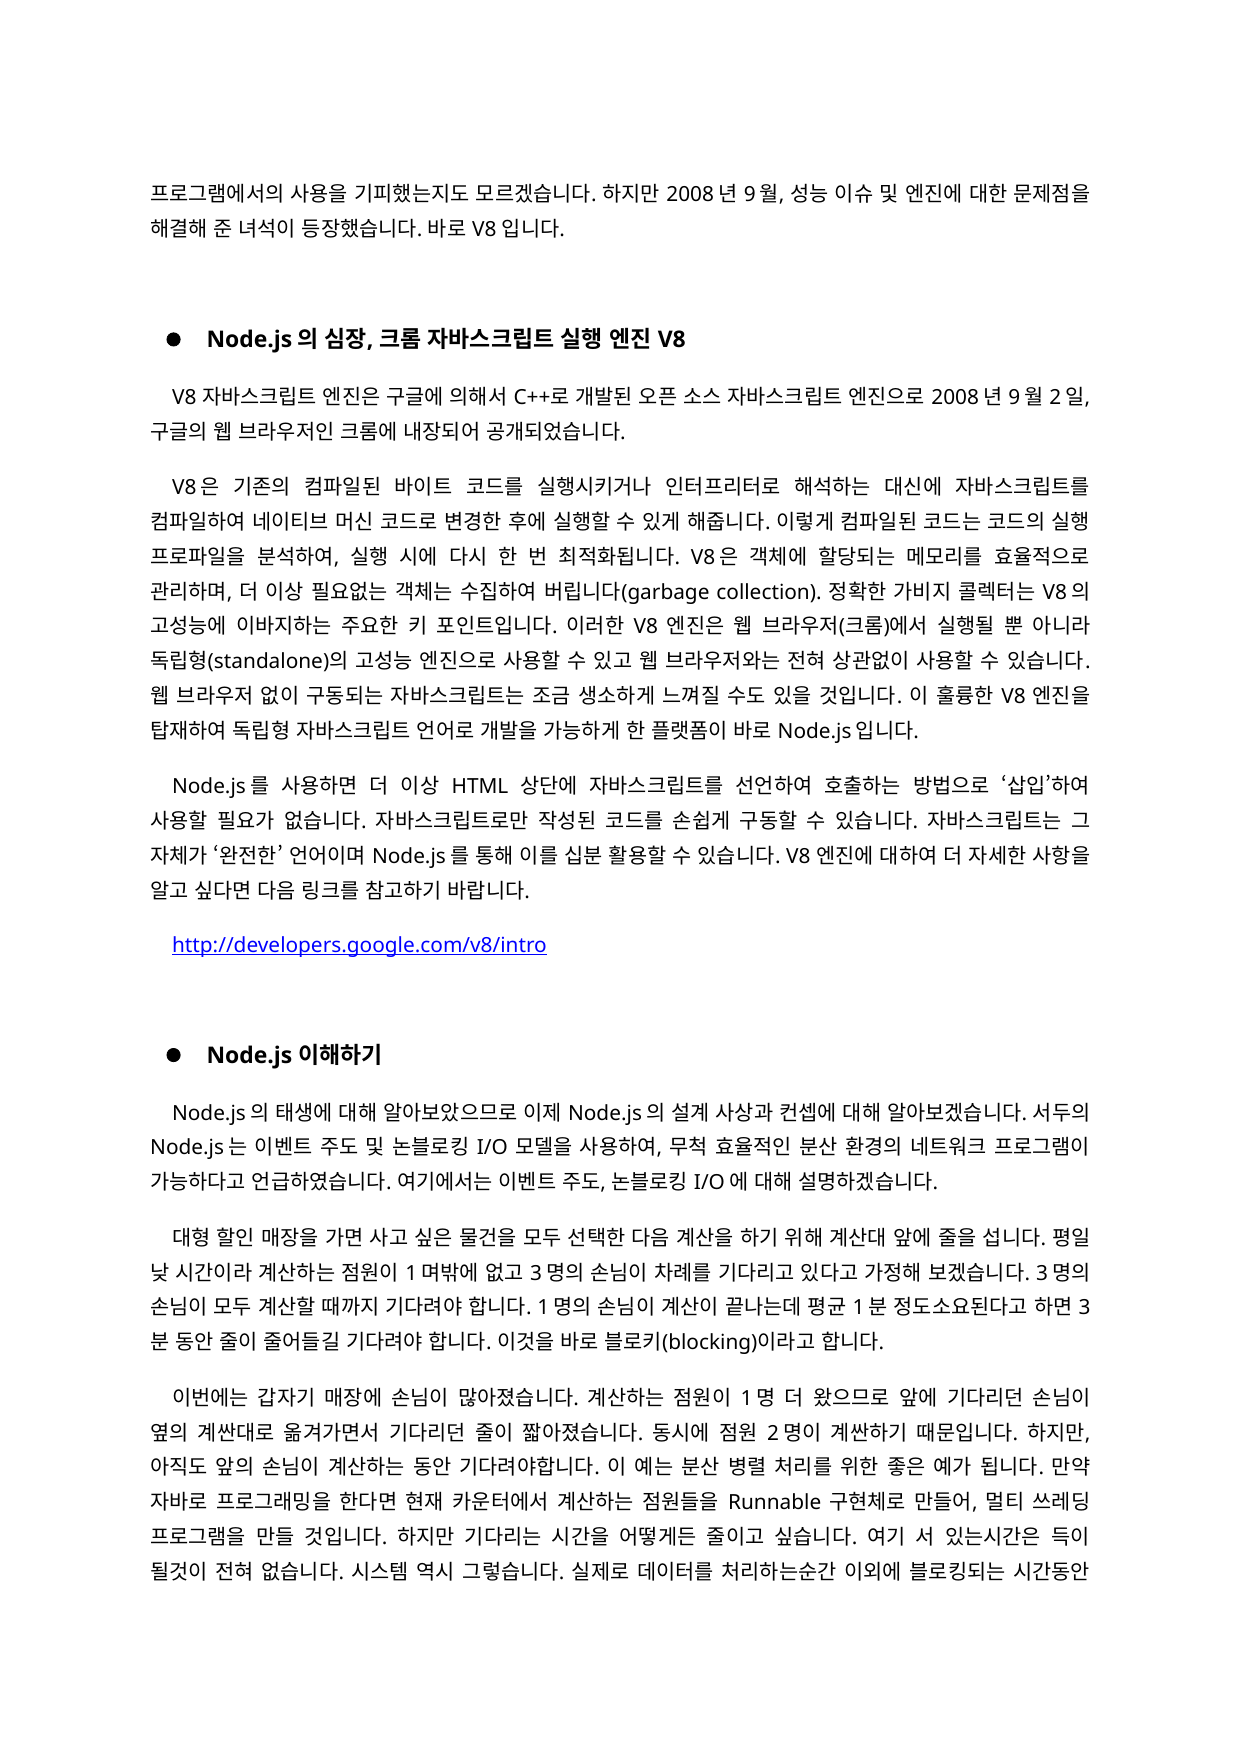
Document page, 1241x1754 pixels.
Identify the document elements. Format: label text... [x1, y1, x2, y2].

text 대형 할인 매장을 가면 사고 싶은 물건을 모두 선택한 다음 계산을 하기 위해 계산대 앞에 줄을 섭니다. 평일 낮 시간이라 계산하는 점원이 1며밖에 없고 3명의 손님이 차례를 기다리고 있다고 가정해 보겠습니다. 3명의 손님이 모두 계산할 때까지 기다려야 합니다. 1명의 손님이 계산이 끝나는데 평균 1분 정도소요된다고 하면 3분 동안 줄이 줄어들길 기다려야 합니다. 이것을 바로 블로키(blocking)이라고 합니다. [150, 1221, 1090, 1356]
text http://developers.google.com/v8/intro [150, 930, 1090, 958]
text Node.js를 사용하면 더 이상 HTML 상단에 자바스크립트를 선언하여 호출하는 방법으로 ‘삽입’하여 사용할 필요가 없습니다. 자바스크립트로만 작성된 코드를 손쉽게 구동할 수 있습니다. 자바스크립트는 그 자체가 ‘완전한’ 언어이며 Node.js를 통해 이를 십분 활용할 수 있습니다. V8 엔진에 대하여 더 자세한 사항을 알고 싶다면 다음 링크를 참고하기 바랍니다. [150, 770, 1090, 904]
list Node.js 이해하기 [165, 1037, 1090, 1070]
text V8 자바스크립트 엔진은 구글에 의해서 C++로 개발된 오픈 소스 자바스크립트 엔진으로 2008년 9월 2일, 구글의 웹 브라우저인 크롬에 내장되어 공개되었습니다. [150, 380, 1090, 445]
text Node.js의 태생에 대해 알아보았으므로 이제 Node.js의 설계 사상과 컨셉에 대해 알아보겠습니다. 서두의 Node.js는 이벤트 주도 및 논블로킹 I/O 모델을 사용하여, 무척 효율적인 분산 환경의 네트워크 프로그램이 가능하다고 언급하였습니다. 여기에서는 이벤트 주도, 논블로킹 I/O에 대해 설명하겠습니다. [150, 1096, 1090, 1196]
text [150, 177, 1090, 242]
text V8은 기존의 컴파일된 바이트 코드를 실행시키거나 인터프리터로 해석하는 대신에 자바스크립트를 컴파일하여 네이티브 머신 코드로 변경한 후에 실행할 수 있게 해줍니다. 이렇게 컴파일된 코드는 코드의 실행 프로파일을 분석하여, 실행 시에 다시 한 번 최적화됩니다. V8은 객체에 할당되는 메모리를 효율적으로 관리하며, 더 이상 필요없는 객체는 수집하여 버립니다(garbage collection). 정확한 가비지 콜렉터는 V8의 고성능에 이바지하는 주요한 키 포인트입니다. 이러한 V8 엔진은 웹 브라우저(크롬)에서 실행될 뿐 아니라 독립형(standalone)의 고성능 엔진으로 사용할 수 있고 웹 브라우저와는 전혀 상관없이 사용할 수 있습니다. 웹 브라우저 없이 구동되는 자바스크립트는 조금 생소하게 느껴질 수도 있을 것입니다. 이 훌륭한 V8 엔진을 탑재하여 독립형 자바스크립트 언어로 개발을 가능하게 한 플랫폼이 바로 Node.js입니다. [150, 471, 1090, 744]
list Node.js의 심장, 크롬 자바스크립트 실행 엔진 V8 [165, 321, 1090, 354]
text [150, 1381, 1090, 1585]
